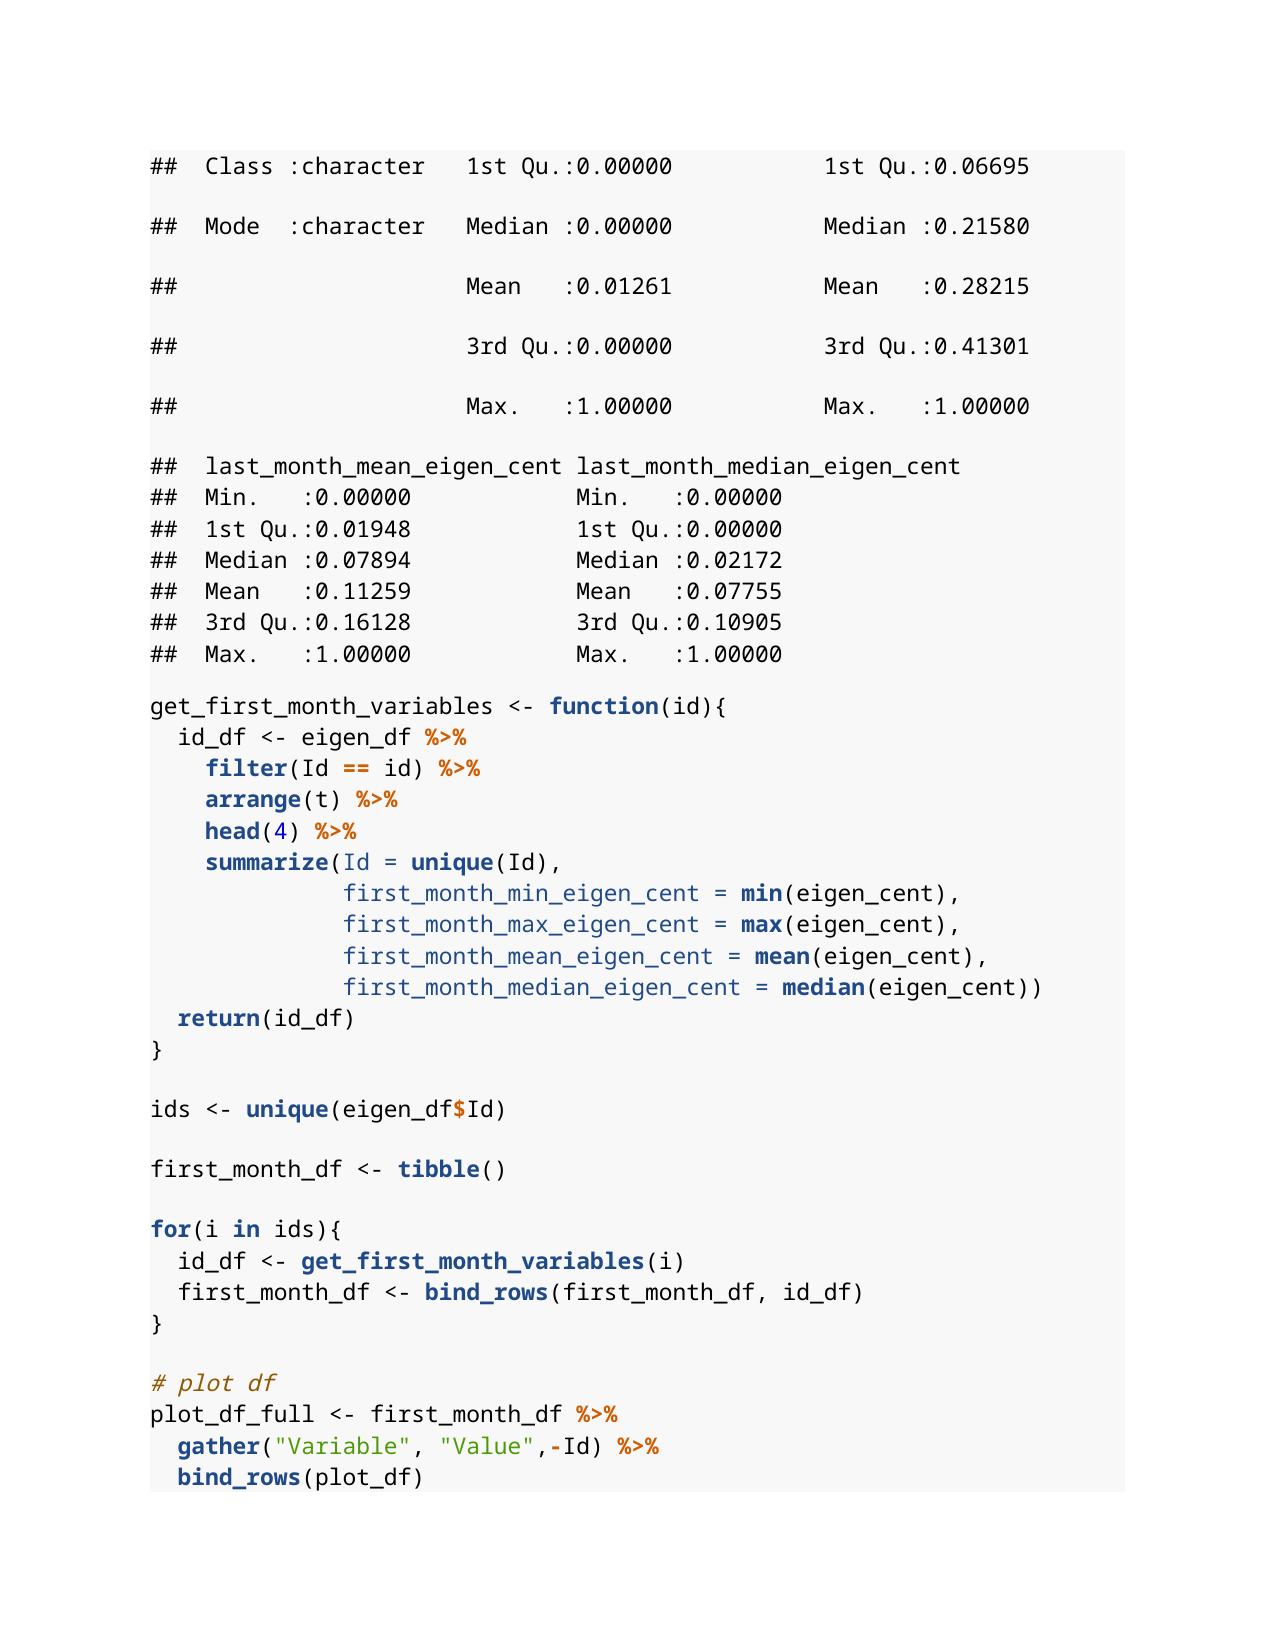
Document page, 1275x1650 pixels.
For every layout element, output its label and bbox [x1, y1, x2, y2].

text [150, 150, 1125, 669]
text [150, 689, 1125, 1492]
